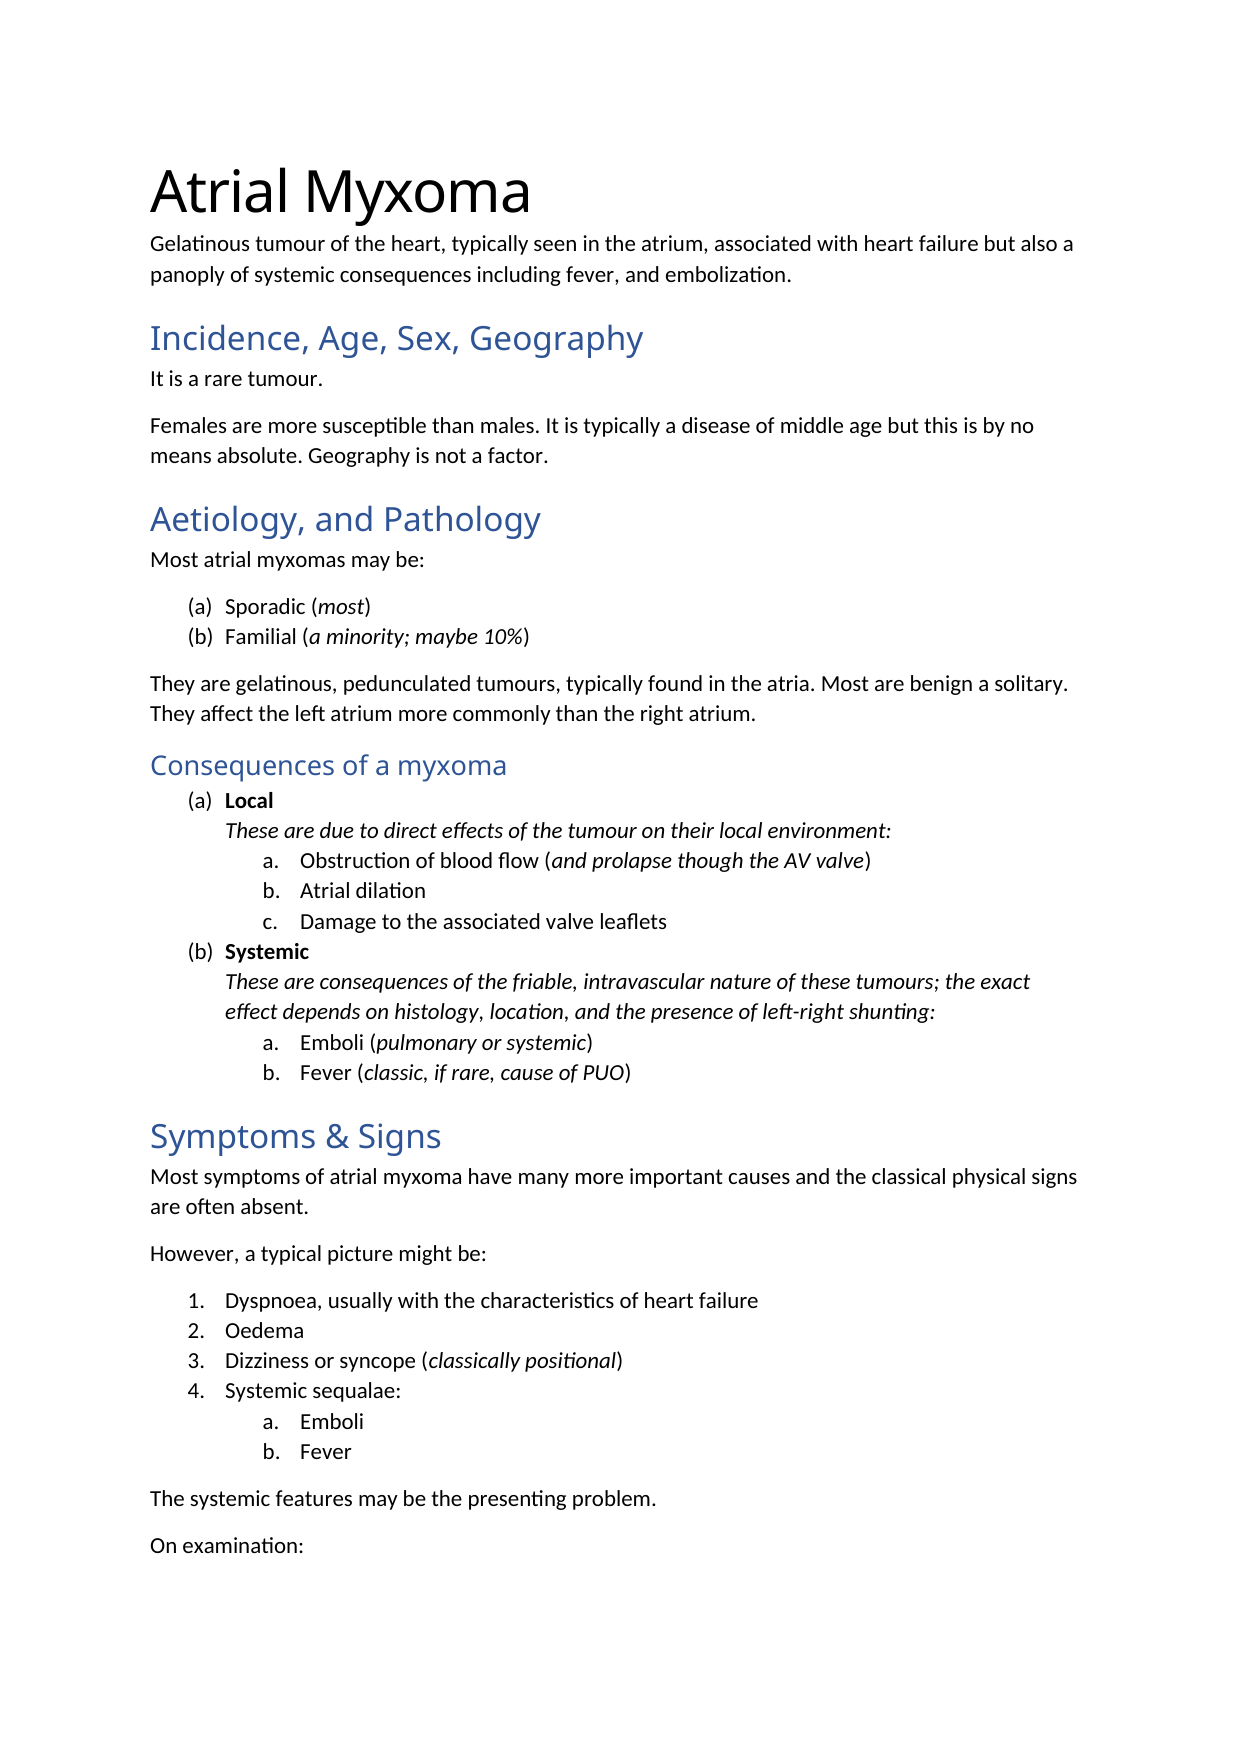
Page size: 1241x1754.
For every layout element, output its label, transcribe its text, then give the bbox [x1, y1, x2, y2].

list Obstruction of blood flow (and prolapse though the AV valve) [262, 846, 1090, 874]
text Females are more susceptible than males. It is typically a disease of middle age but this is by no means absolute. Geography is not a factor. [150, 411, 1090, 469]
list Familial (a minority; maybe 10%) [187, 622, 1090, 650]
text The systemic features may be the presenting problem. [150, 1484, 1090, 1512]
list Systemic sequalae: [187, 1377, 1090, 1404]
list Atrial dilation [262, 877, 1090, 904]
subtitle Symptoms & Signs [150, 1113, 1090, 1158]
list Emboli (pulmonary or systemic) [262, 1028, 1090, 1056]
text Most symptoms of atrial myxoma have many more important causes and the classical physical signs are often absent. [150, 1162, 1090, 1220]
text They are gelatinous, pedunculated tumours, typically found in the atria. Most are benign a solitary. They affect the left atrium more commonly than the right atrium. [150, 669, 1090, 727]
list Dizziness or syncope (classically positional) [187, 1346, 1090, 1374]
subtitle Aetiology, and Pathology [150, 496, 1090, 542]
list Damage to the associated valve leaflets [262, 907, 1090, 935]
text It is a rare tumour. [150, 364, 1090, 392]
title Atrial Myxoma [150, 150, 1090, 229]
text Gelatinous tumour of the heart, typically seen in the atrium, associated with heart failure but also a panoply of systemic consequences including fever, and embolization. [150, 229, 1090, 288]
text Most atrial myxomas may be: [150, 545, 1090, 573]
list Oedema [187, 1316, 1090, 1344]
list Fever [262, 1437, 1090, 1465]
list Emboli [262, 1407, 1090, 1435]
list Dyspnoea, usually with the characteristics of heart failure [187, 1286, 1090, 1314]
list Local These are due to direct effects of the tumour on their local environment: [187, 786, 1090, 844]
list Fever (classic, if rare, cause of PUO) [262, 1058, 1090, 1086]
text On examination: [150, 1531, 1090, 1559]
list Sporadic (most) [187, 592, 1090, 620]
subtitle Incidence, Age, Sex, Geography [150, 315, 1090, 360]
text However, a typical picture might be: [150, 1239, 1090, 1267]
list Systemic These are consequences of the friable, intravascular nature of these tumours; the exact effect depends on histology, location, and the presence of left-right shunting: [187, 937, 1090, 1025]
subtitle Consequences of a myxoma [150, 746, 1090, 783]
